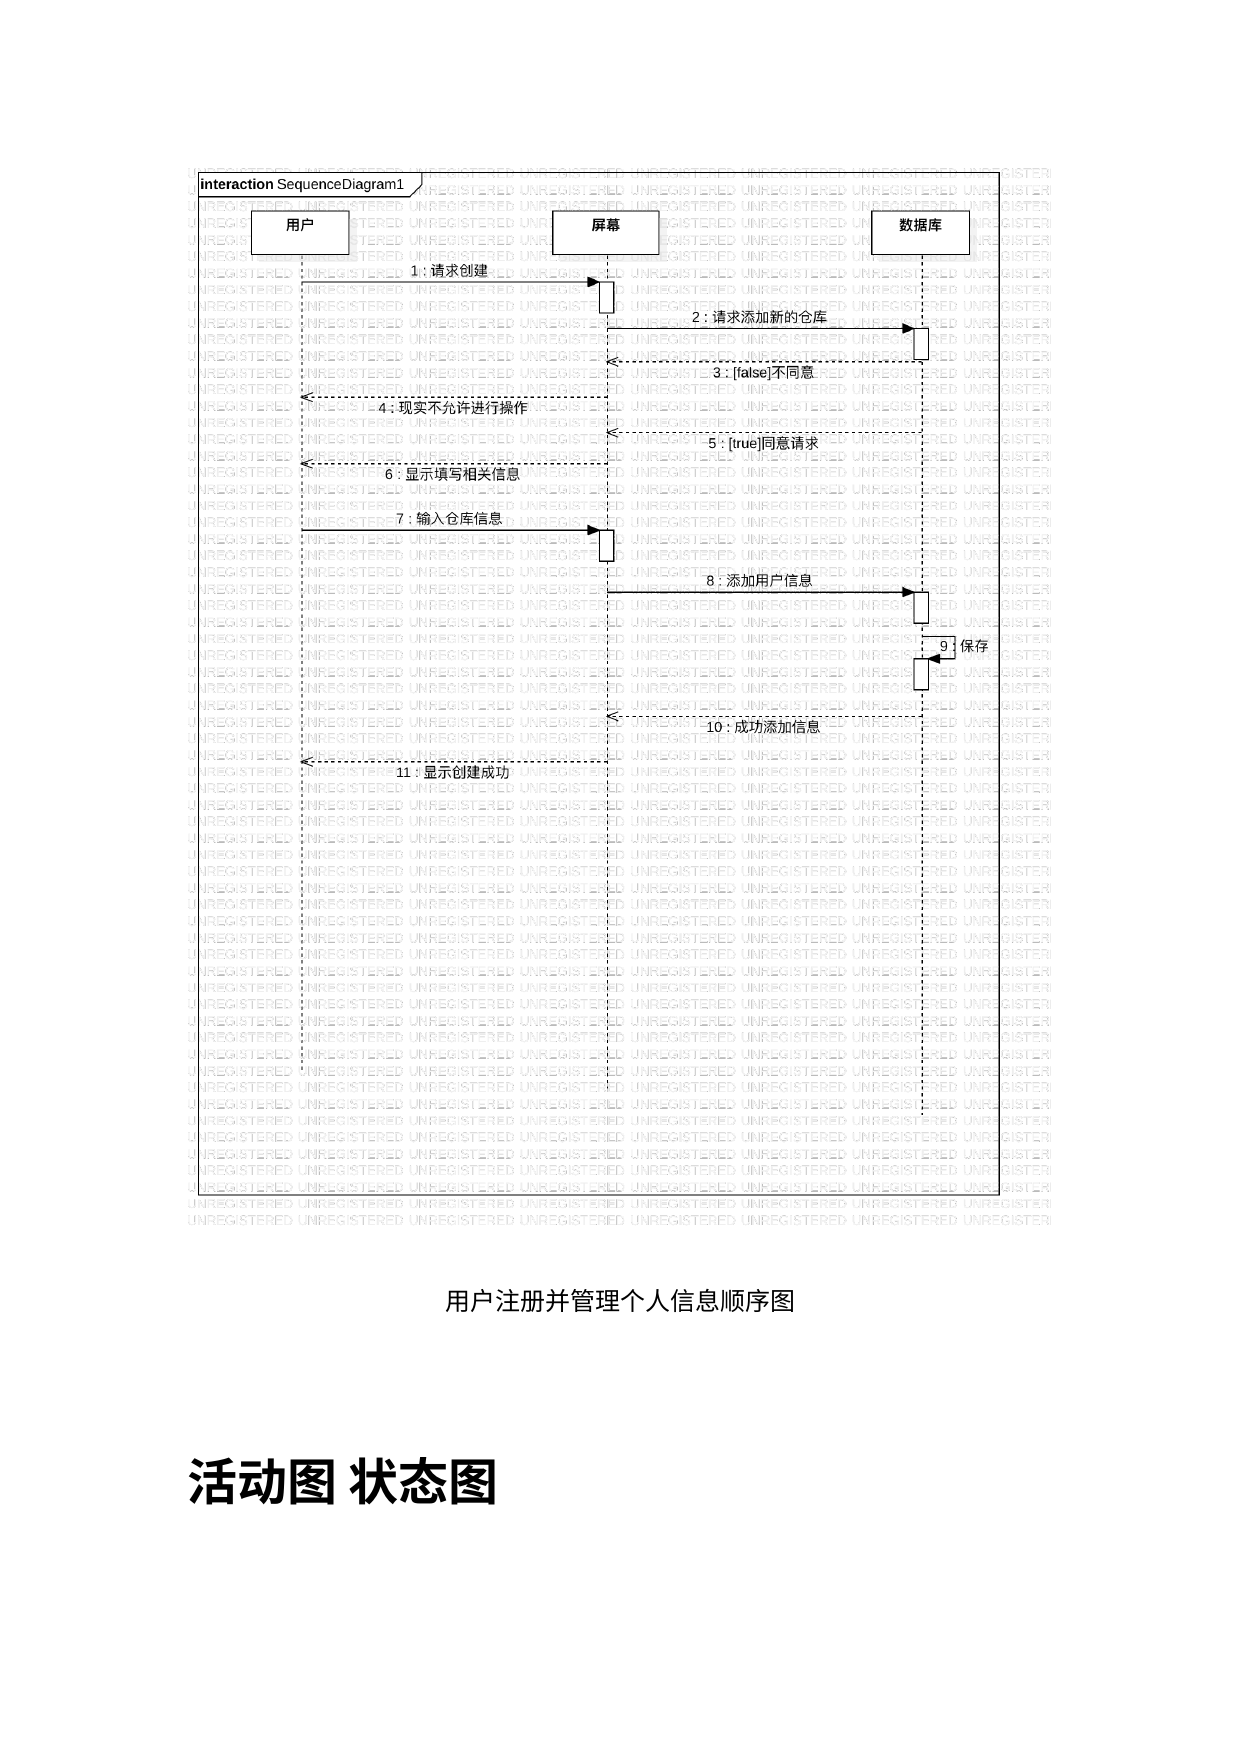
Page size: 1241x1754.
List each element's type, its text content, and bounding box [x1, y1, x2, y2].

text 活动图 状态图 [187, 1429, 1053, 1527]
text 用户注册并管理个人信息顺序图 [187, 1267, 1053, 1332]
picture [187, 162, 1051, 1239]
